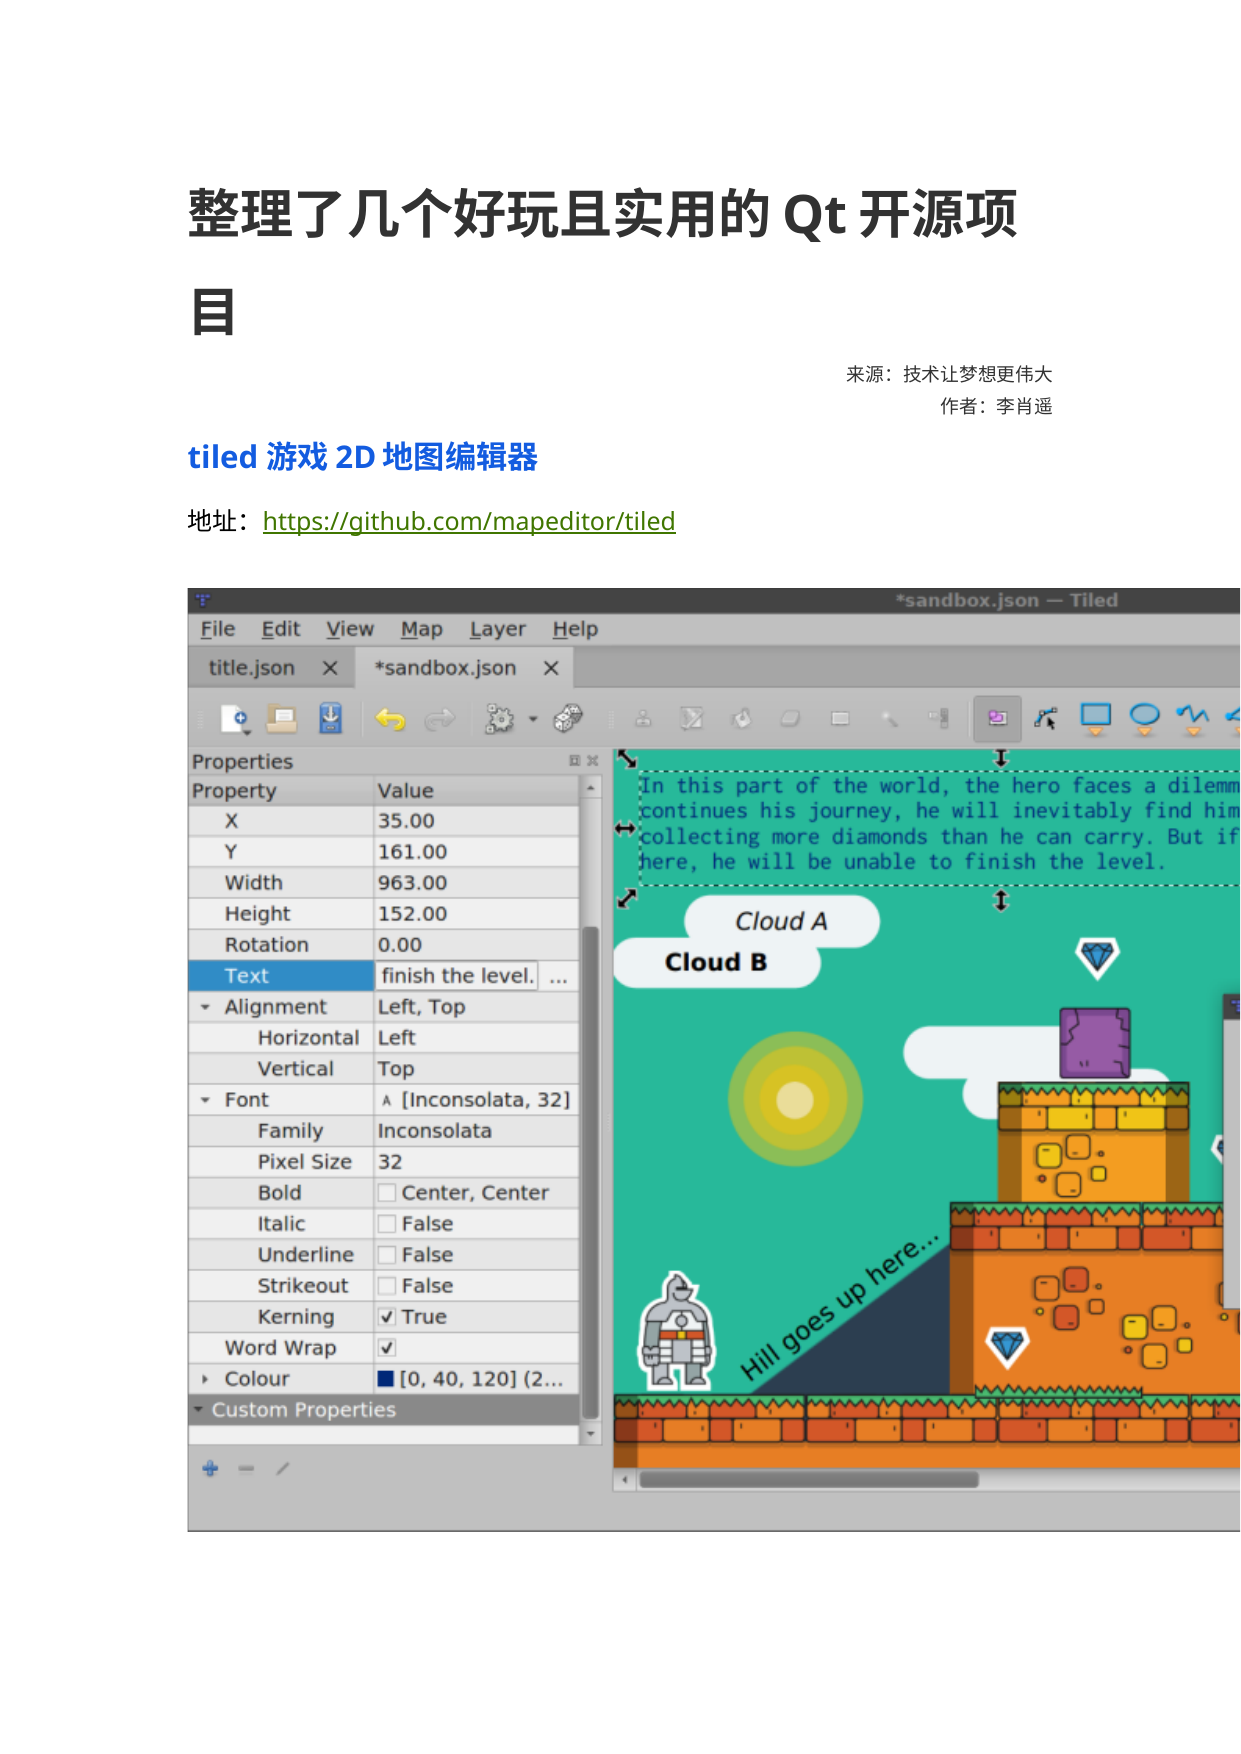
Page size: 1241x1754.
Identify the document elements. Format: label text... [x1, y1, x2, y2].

text 地址：https://github.com/mapeditor/tiled [187, 487, 1053, 552]
text tiled 游戏2D地图编辑器 [187, 422, 1053, 487]
picture [187, 588, 1241, 1532]
text 来源：技术让梦想更伟大 [187, 357, 1053, 389]
text 整理了几个好玩且实用的Qt开源项目 [187, 162, 1053, 357]
text 作者：李肖遥 [187, 389, 1053, 422]
